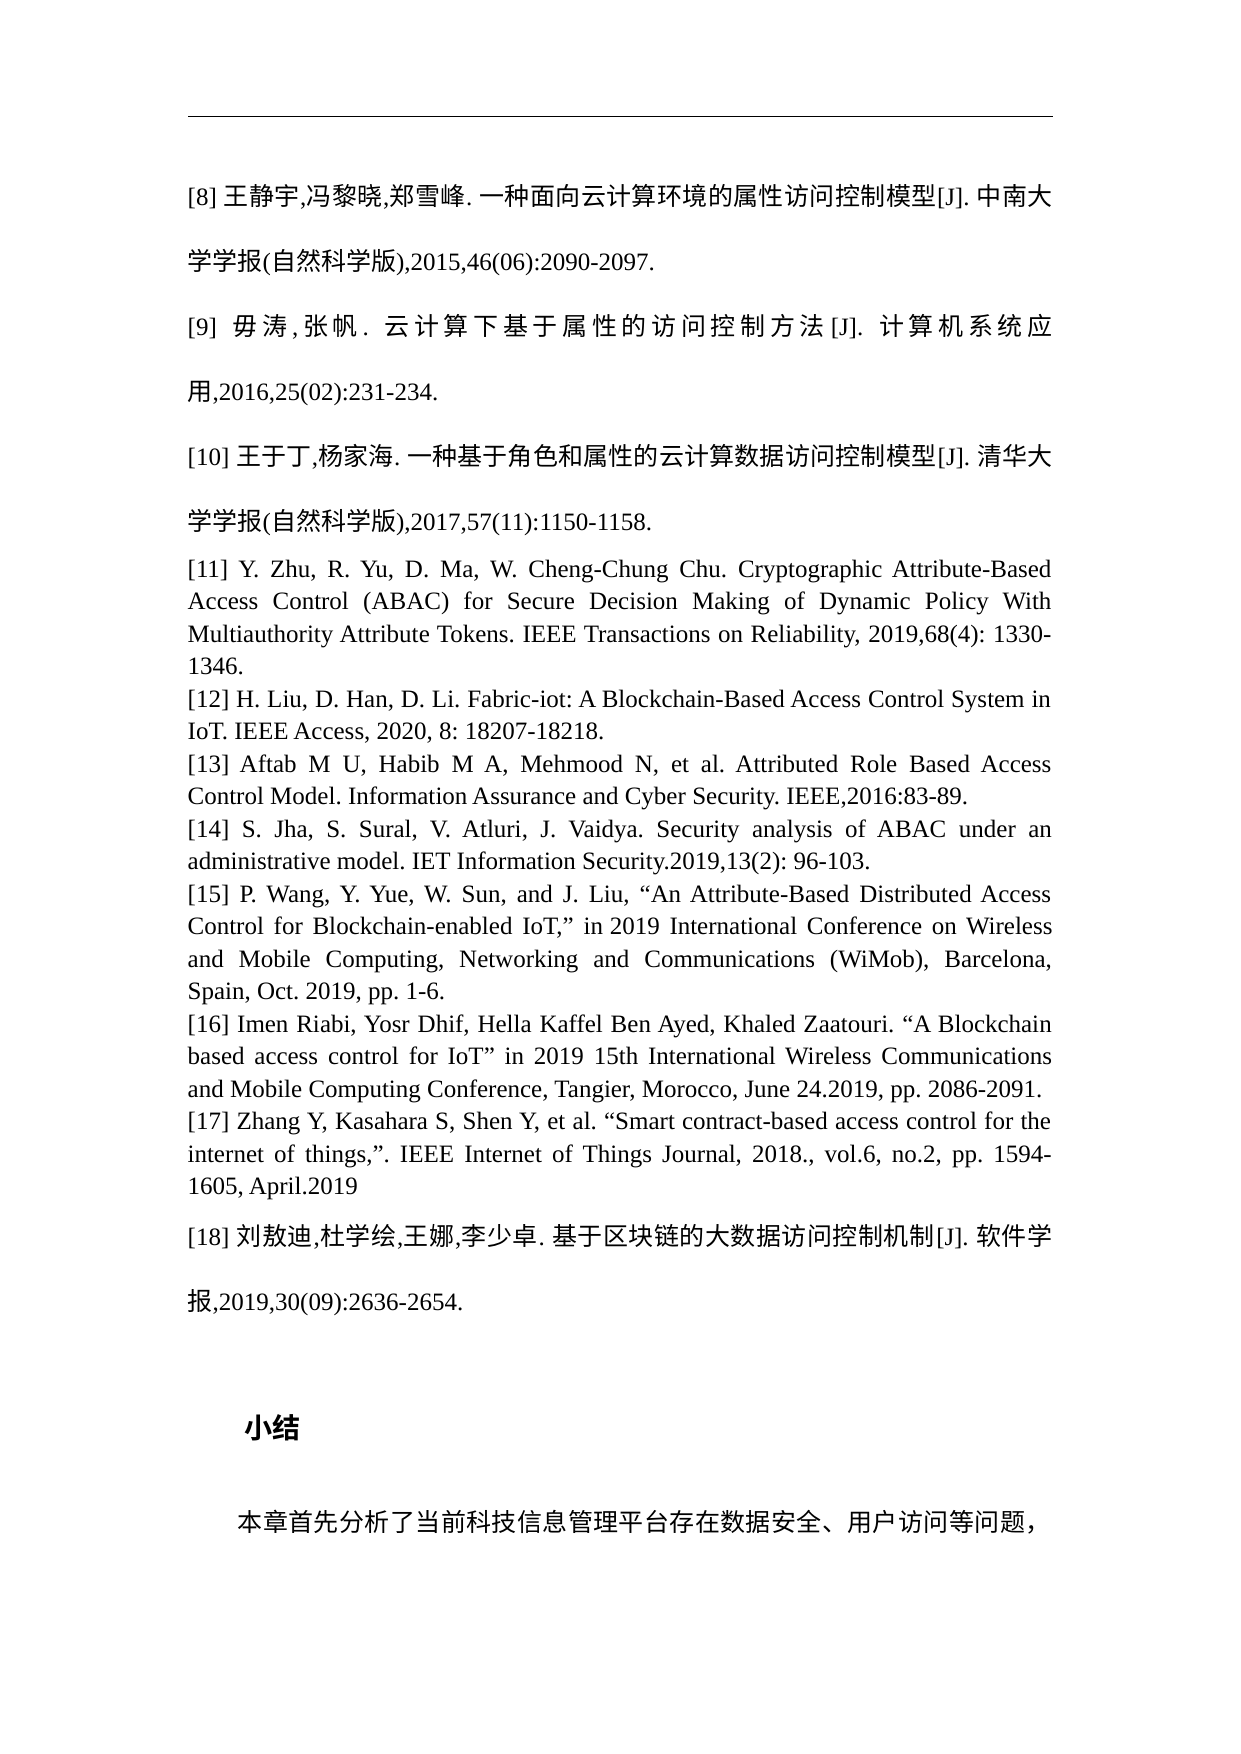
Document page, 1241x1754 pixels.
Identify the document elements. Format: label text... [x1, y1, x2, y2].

text [13] Aftab M U, Habib M A, Mehmood N, et al. Attributed Role Based Access Control Model. Information Assurance and Cyber Security. IEEE,2016:83-89. [187, 747, 1053, 812]
text [9] 毋涛,张帆. 云计算下基于属性的访问控制方法[J]. 计算机系统应用,2016,25(02):231-234. [187, 292, 1053, 422]
text [15] P. Wang, Y. Yue, W. Sun, and J. Liu, “An Attribute-Based Distributed Access Control for Blockchain-enabled IoT,” in 2019 International Conference on Wireless and Mobile Computing, Networking and Communications (WiMob), Barcelona, Spain, Oct. 2019, pp. 1-6. [187, 877, 1053, 1007]
text [18] 刘敖迪,杜学绘,王娜,李少卓. 基于区块链的大数据访问控制机制[J]. 软件学报,2019,30(09):2636-2654. [187, 1202, 1053, 1332]
subtitle 小结 [187, 1394, 1053, 1459]
text [16] Imen Riabi, Yosr Dhif, Hella Kaffel Ben Ayed, Khaled Zaatouri. “A Blockchain based access control for IoT” in 2019 15th International Wireless Communications and Mobile Computing Conference, Tangier, Morocco, June 24.2019, pp. 2086-2091. [187, 1007, 1053, 1104]
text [187, 1488, 1053, 1553]
text [14] S. Jha, S. Sural, V. Atluri, J. Vaidya. Security analysis of ABAC under an administrative model. IET Information Security.2019,13(2): 96-103. [187, 812, 1053, 877]
text [11] Y. Zhu, R. Yu, D. Ma, W. Cheng-Chung Chu. Cryptographic Attribute-Based Access Control (ABAC) for Secure Decision Making of Dynamic Policy With Multiauthority Attribute Tokens. IEEE Transactions on Reliability, 2019,68(4): 1330-1346. [187, 552, 1053, 682]
text [10] 王于丁,杨家海. 一种基于角色和属性的云计算数据访问控制模型[J]. 清华大学学报(自然科学版),2017,57(11):1150-1158. [187, 422, 1053, 552]
text [17] Zhang Y, Kasahara S, Shen Y, et al. “Smart contract-based access control for the internet of things,”. IEEE Internet of Things Journal, 2018., vol.6, no.2, pp. 1594-1605, April.2019 [187, 1104, 1053, 1202]
text [12] H. Liu, D. Han, D. Li. Fabric-iot: A Blockchain-Based Access Control System in IoT. IEEE Access, 2020, 8: 18207-18218. [187, 682, 1053, 747]
text [8] 王静宇,冯黎晓,郑雪峰. 一种面向云计算环境的属性访问控制模型[J]. 中南大学学报(自然科学版),2015,46(06):2090-2097. [187, 162, 1053, 292]
